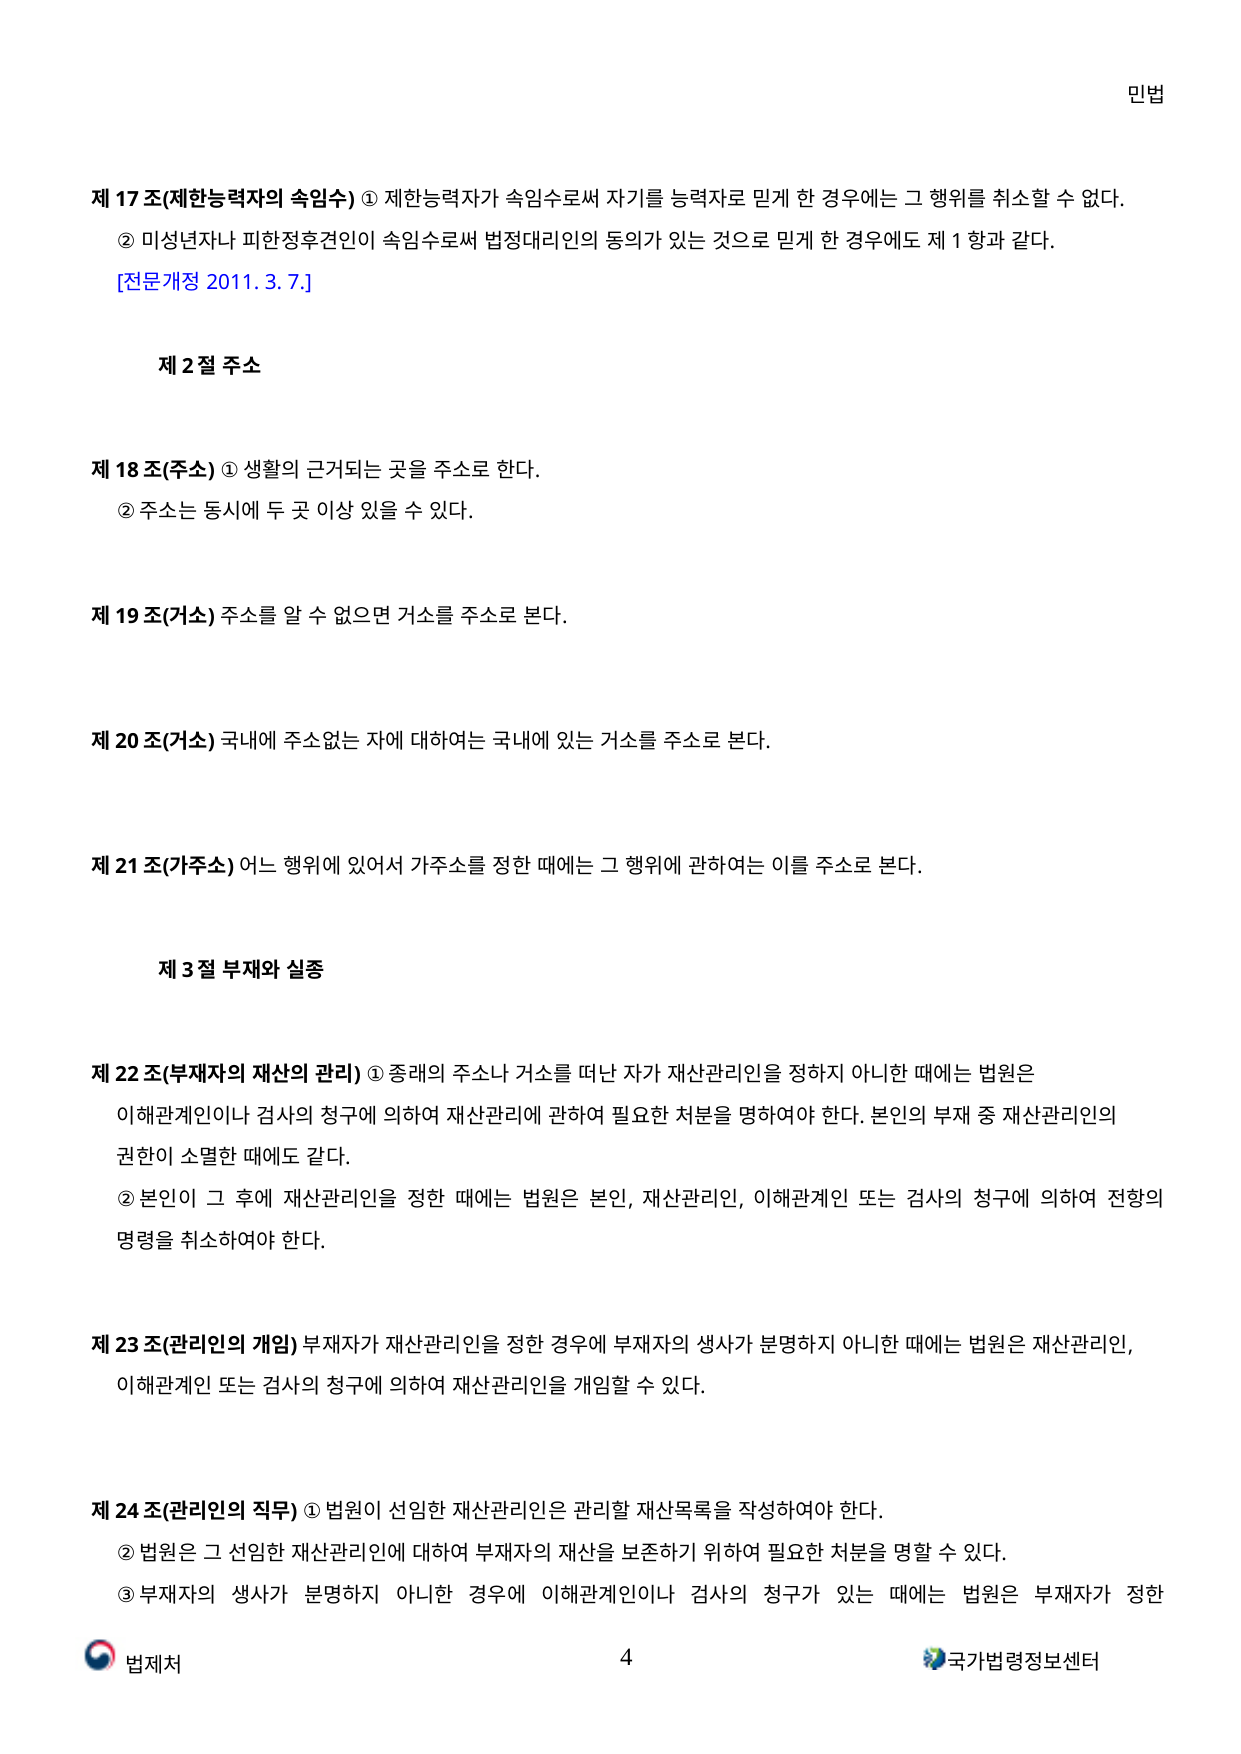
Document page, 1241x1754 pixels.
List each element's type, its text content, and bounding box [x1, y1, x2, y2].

text ② 미성년자나 피한정후견인이 속임수로써 법정대리인의 동의가 있는 것으로 믿게 한 경우에도 제1항과 같다. [117, 212, 1165, 254]
picture [75, 1637, 126, 1673]
text 제2절 주소 [158, 337, 1165, 379]
text 제17조(제한능력자의 속임수) ① 제한능력자가 속임수로써 자기를 능력자로 믿게 한 경우에는 그 행위를 취소할 수 없다. [92, 171, 1165, 212]
text 제22조(부재자의 재산의 관리) ①종래의 주소나 거소를 떠난 자가 재산관리인을 정하지 아니한 때에는 법원은 이해관계인이나 검사의 청구에 의하여 재산관리에 관하여 필요한 처분을 명하여야 한다. 본인의 부재 중 재산관리인의 권한이 소멸한 때에도 같다. [92, 1046, 1165, 1171]
text 제21조(가주소) 어느 행위에 있어서 가주소를 정한 때에는 그 행위에 관하여는 이를 주소로 본다. [92, 837, 1165, 879]
text ②법원은 그 선임한 재산관리인에 대하여 부재자의 재산을 보존하기 위하여 필요한 처분을 명할 수 있다. [117, 1525, 1165, 1567]
picture [892, 1637, 948, 1670]
text [전문개정 2011. 3. 7.] [117, 254, 1165, 296]
text 제20조(거소) 국내에 주소없는 자에 대하여는 국내에 있는 거소를 주소로 본다. [92, 712, 1165, 754]
text 제18조(주소) ①생활의 근거되는 곳을 주소로 한다. [92, 442, 1165, 483]
text 제19조(거소) 주소를 알 수 없으면 거소를 주소로 본다. [92, 587, 1165, 629]
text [117, 1567, 1165, 1608]
text 제23조(관리인의 개임) 부재자가 재산관리인을 정한 경우에 부재자의 생사가 분명하지 아니한 때에는 법원은 재산관리인, 이해관계인 또는 검사의 청구에 의하여 재산관리인을 개임할 수 있다. [92, 1317, 1165, 1400]
text ②주소는 동시에 두 곳 이상 있을 수 있다. [117, 483, 1165, 525]
text 제3절 부재와 실종 [158, 942, 1165, 983]
text 제24조(관리인의 직무) ①법원이 선임한 재산관리인은 관리할 재산목록을 작성하여야 한다. [92, 1483, 1165, 1525]
text ②본인이 그 후에 재산관리인을 정한 때에는 법원은 본인, 재산관리인, 이해관계인 또는 검사의 청구에 의하여 전항의 명령을 취소하여야 한다. [117, 1171, 1165, 1254]
